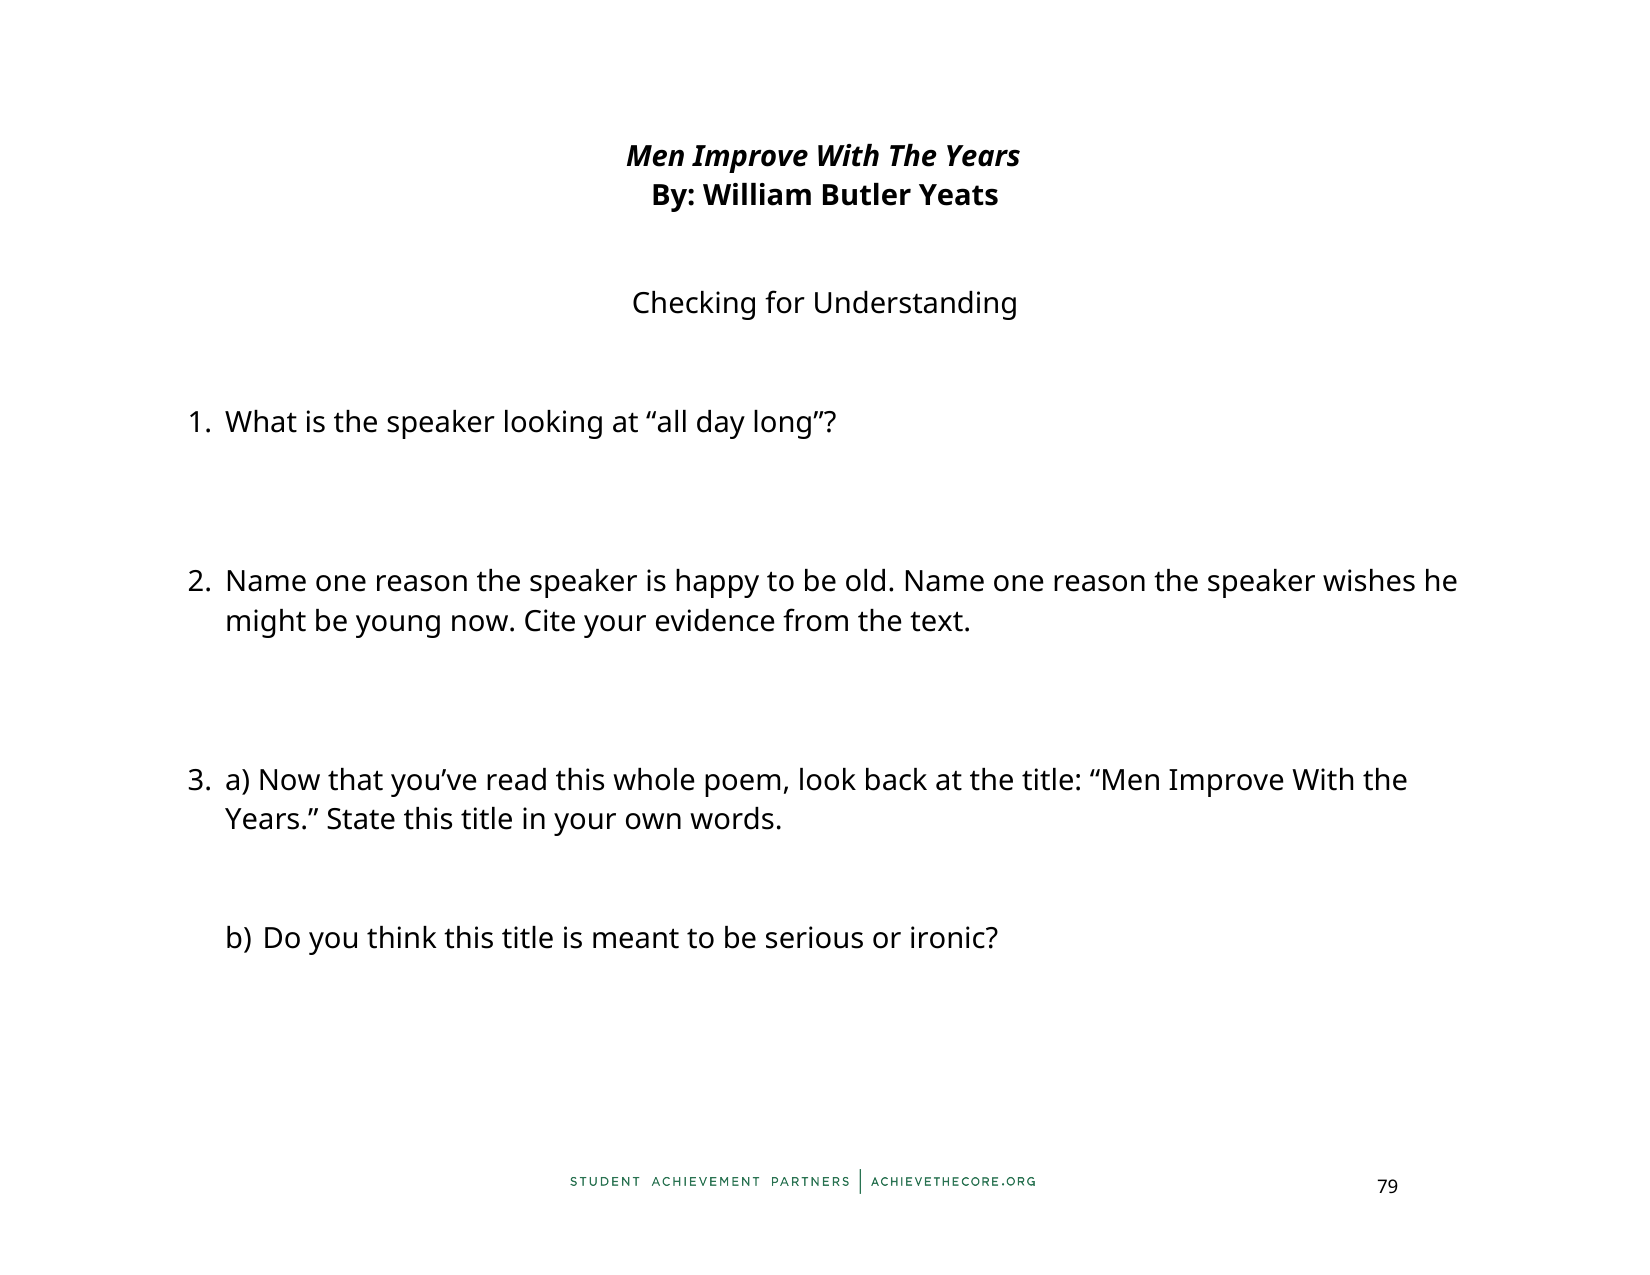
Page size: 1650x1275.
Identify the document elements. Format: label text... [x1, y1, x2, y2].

list a) Now that you’ve read this whole poem, look back at the title: “Men Improve With the Years.” State this title in your own words. [187, 759, 1500, 838]
text Checking for Understanding [150, 282, 1500, 322]
text Men Improve With The Years [150, 135, 1500, 175]
text By: William Butler Yeats [150, 175, 1500, 214]
list What is the speaker looking at “all day long”? [187, 402, 1500, 441]
picture [570, 1169, 1035, 1194]
list Do you think this title is meant to be serious or ironic? [225, 917, 1500, 957]
list Name one reason the speaker is happy to be old. Name one reason the speaker wishes he might be young now. Cite your evidence from the text. [187, 560, 1500, 640]
